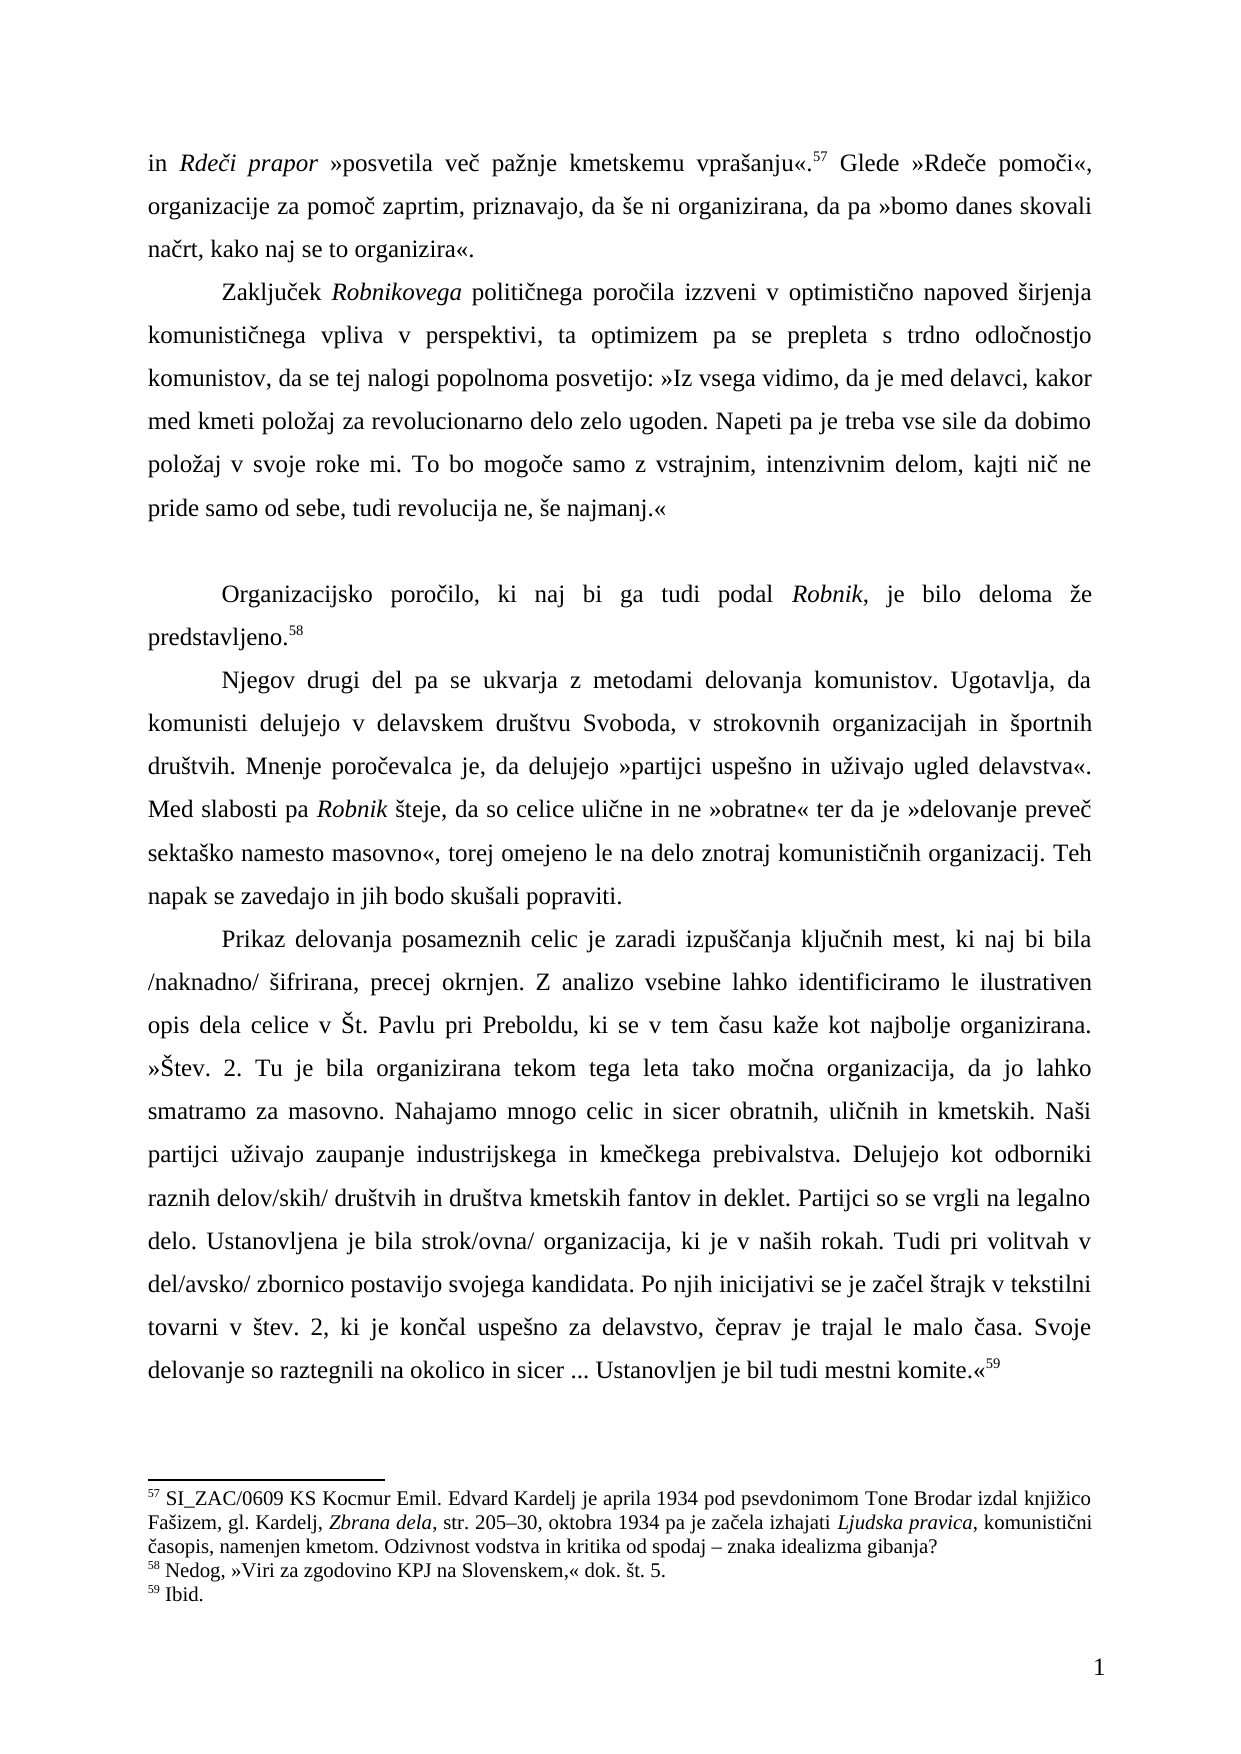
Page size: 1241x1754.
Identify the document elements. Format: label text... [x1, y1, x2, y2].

text Zaključek Robnikovega političnega poročila izzveni v optimistično napoved širjenja komunističnega vpliva v perspektivi, ta optimizem pa se prepleta s trdno odločnostjo komunistov, da se tej nalogi popolnoma posvetijo: »Iz vsega vidimo, da je med delavci, kakor med kmeti položaj za revolucionarno delo zelo ugoden. Napeti pa je treba vse sile da dobimo položaj v svoje roke mi. To bo mogoče samo z vstrajnim, intenzivnim delom, kajti nič ne pride samo od sebe, tudi revolucija ne, še najmanj.« [148, 277, 1093, 521]
text Organizacijsko poročilo, ki naj bi ga tudi podal Robnik, je bilo deloma že predstavljeno. [148, 579, 1093, 651]
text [148, 148, 1093, 263]
text Prikaz delovanja posameznih celic je zaradi izpuščanja ključnih mest, ki naj bi bila /naknadno/ šifrirana, precej okrnjen. Z analizo vsebine lahko identificiramo le ilustrativen opis dela celice v Št. Pavlu pri Preboldu, ki se v tem času kaže kot najbolje organizirana. »Štev. 2. Tu je bila organizirana tekom tega leta tako močna organizacija, da jo lahko smatramo za masovno. Nahajamo mnogo celic in sicer obratnih, uličnih in kmetskih. Naši partijci uživajo zaupanje industrijskega in kmečkega prebivalstva. Delujejo kot odborniki raznih delov/skih/ društvih in društva kmetskih fantov in deklet. Partijci so se vrgli na legalno delo. Ustanovljena je bila strok/ovna/ organizacija, ki je v naših rokah. Tudi pri volitvah v del/avsko/ zbornico postavijo svojega kandidata. Po njih inicijativi se je začel štrajk v tekstilni tovarni v štev. 2, ki je končal uspešno za delavstvo, čeprav je trajal le malo časa. Svoje delovanje so raztegnili na okolico in sicer ... Ustanovljen je bil tudi mestni komite.« [148, 924, 1093, 1384]
text Njegov drugi del pa se ukvarja z metodami delovanja komunistov. Ugotavlja, da komunisti delujejo v delavskem društvu Svoboda, v strokovnih organizacijah in športnih društvih. Mnenje poročevalca je, da delujejo »partijci uspešno in uživajo ugled delavstva«. Med slabosti pa Robnik šteje, da so celice ulične in ne »obratne« ter da je »delovanje preveč sektaško namesto masovno«, torej omejeno le na delo znotraj komunističnih organizacij. Teh napak se zavedajo in jih bodo skušali popraviti. [148, 665, 1093, 909]
